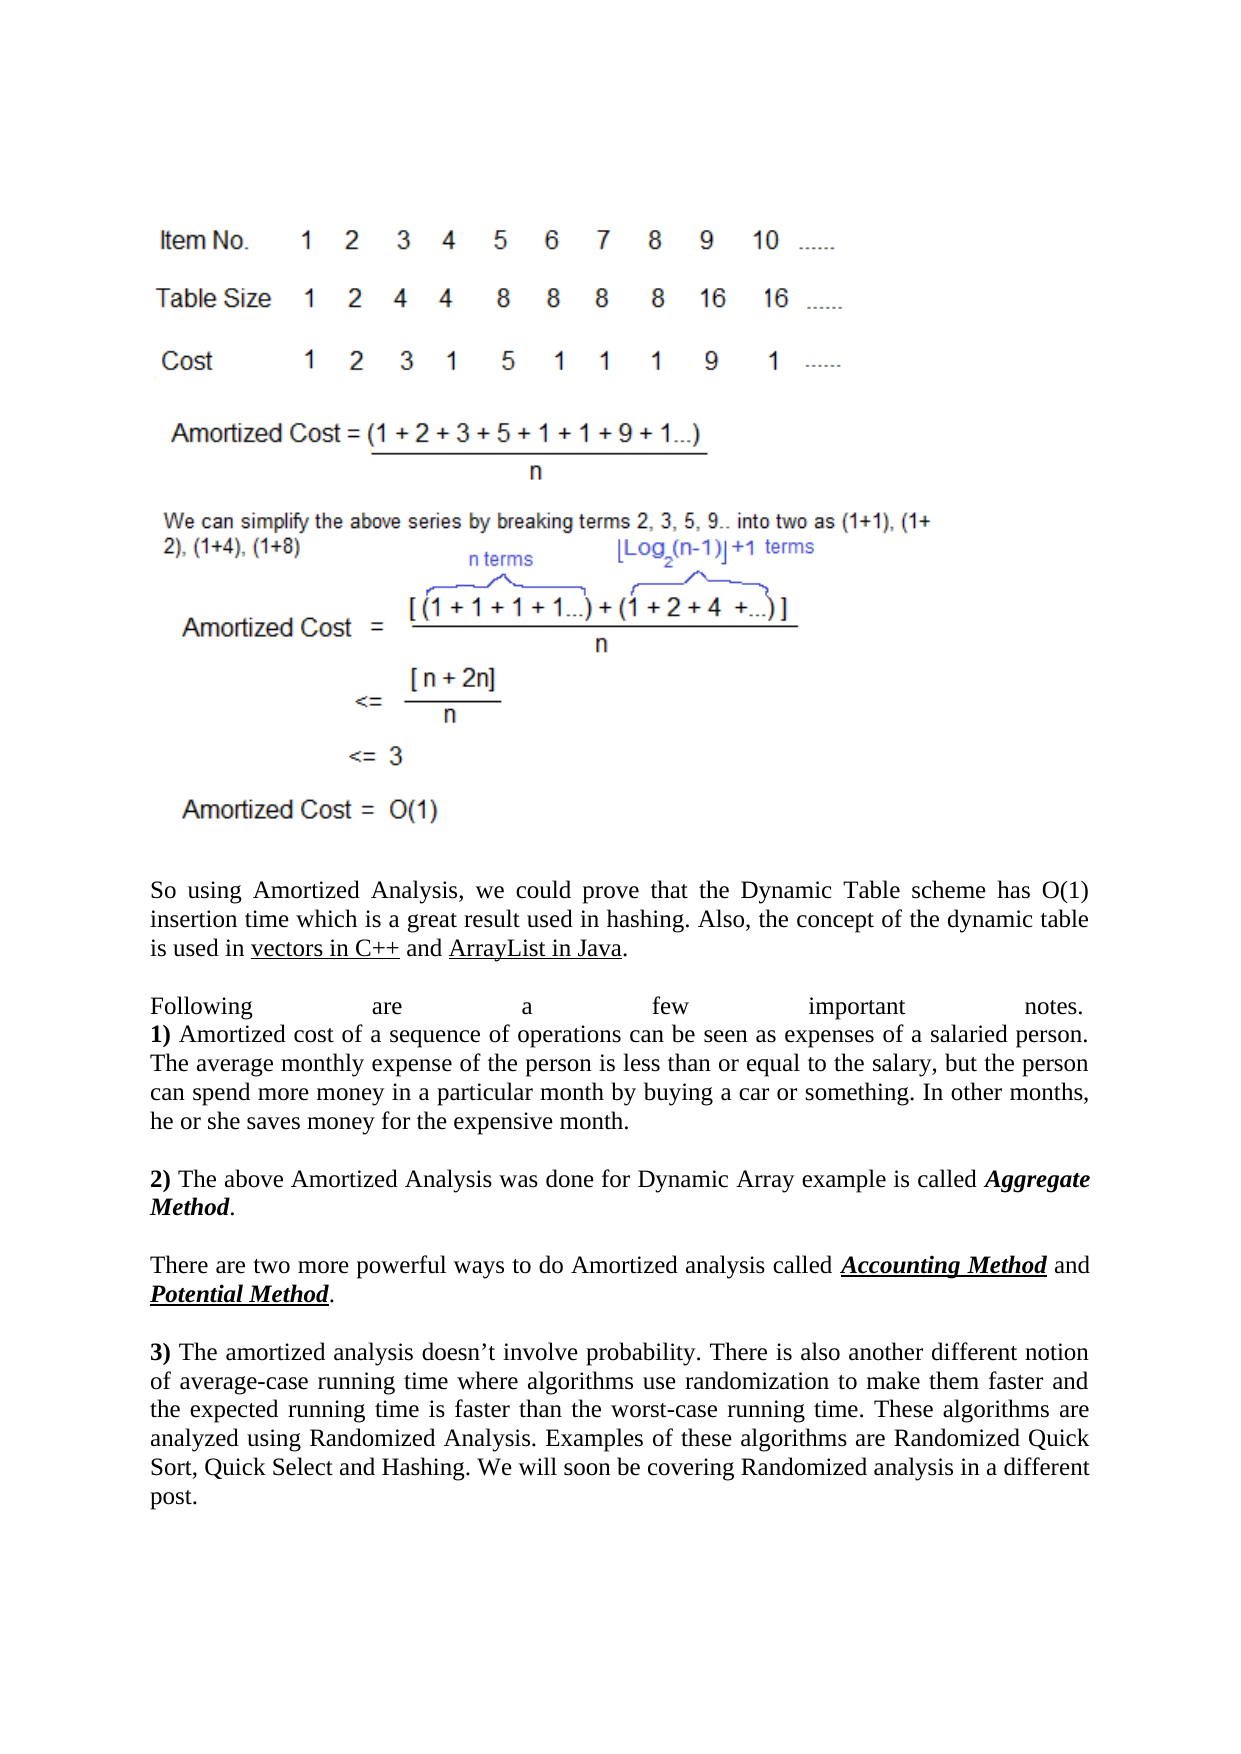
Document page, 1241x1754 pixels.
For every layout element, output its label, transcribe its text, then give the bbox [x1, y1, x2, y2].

text 2) The above Amortized Analysis was done for Dynamic Array example is called Aggregate Method. [150, 1164, 1090, 1221]
text There are two more powerful ways to do Amortized analysis called Accounting Method and Potential Method. [150, 1250, 1090, 1308]
text 3) The amortized analysis doesn’t involve probability. There is also another different notion of average-case running time where algorithms use randomization to make them faster and the expected running time is faster than the worst-case running time. These algorithms are analyzed using Randomized Analysis. Examples of these algorithms are Randomized Quick Sort, Quick Select and Hashing. We will soon be covering Randomized analysis in a different post. [150, 1337, 1090, 1509]
text Following are a few important notes. 1) Amortized cost of a sequence of operations can be seen as expenses of a salaried person. The average monthly expense of the person is less than or equal to the salary, but the person can spend more money in a particular month by buying a car or something. In other months, he or she saves money for the expensive month. [150, 991, 1090, 1134]
text So using Amortized Analysis, we could prove that the Dynamic Table scheme has O(1) insertion time which is a great result used in hashing. Also, the concept of the dynamic table is used in vectors in C++ and ArrayList in Java. [150, 875, 1090, 962]
picture [150, 207, 939, 847]
